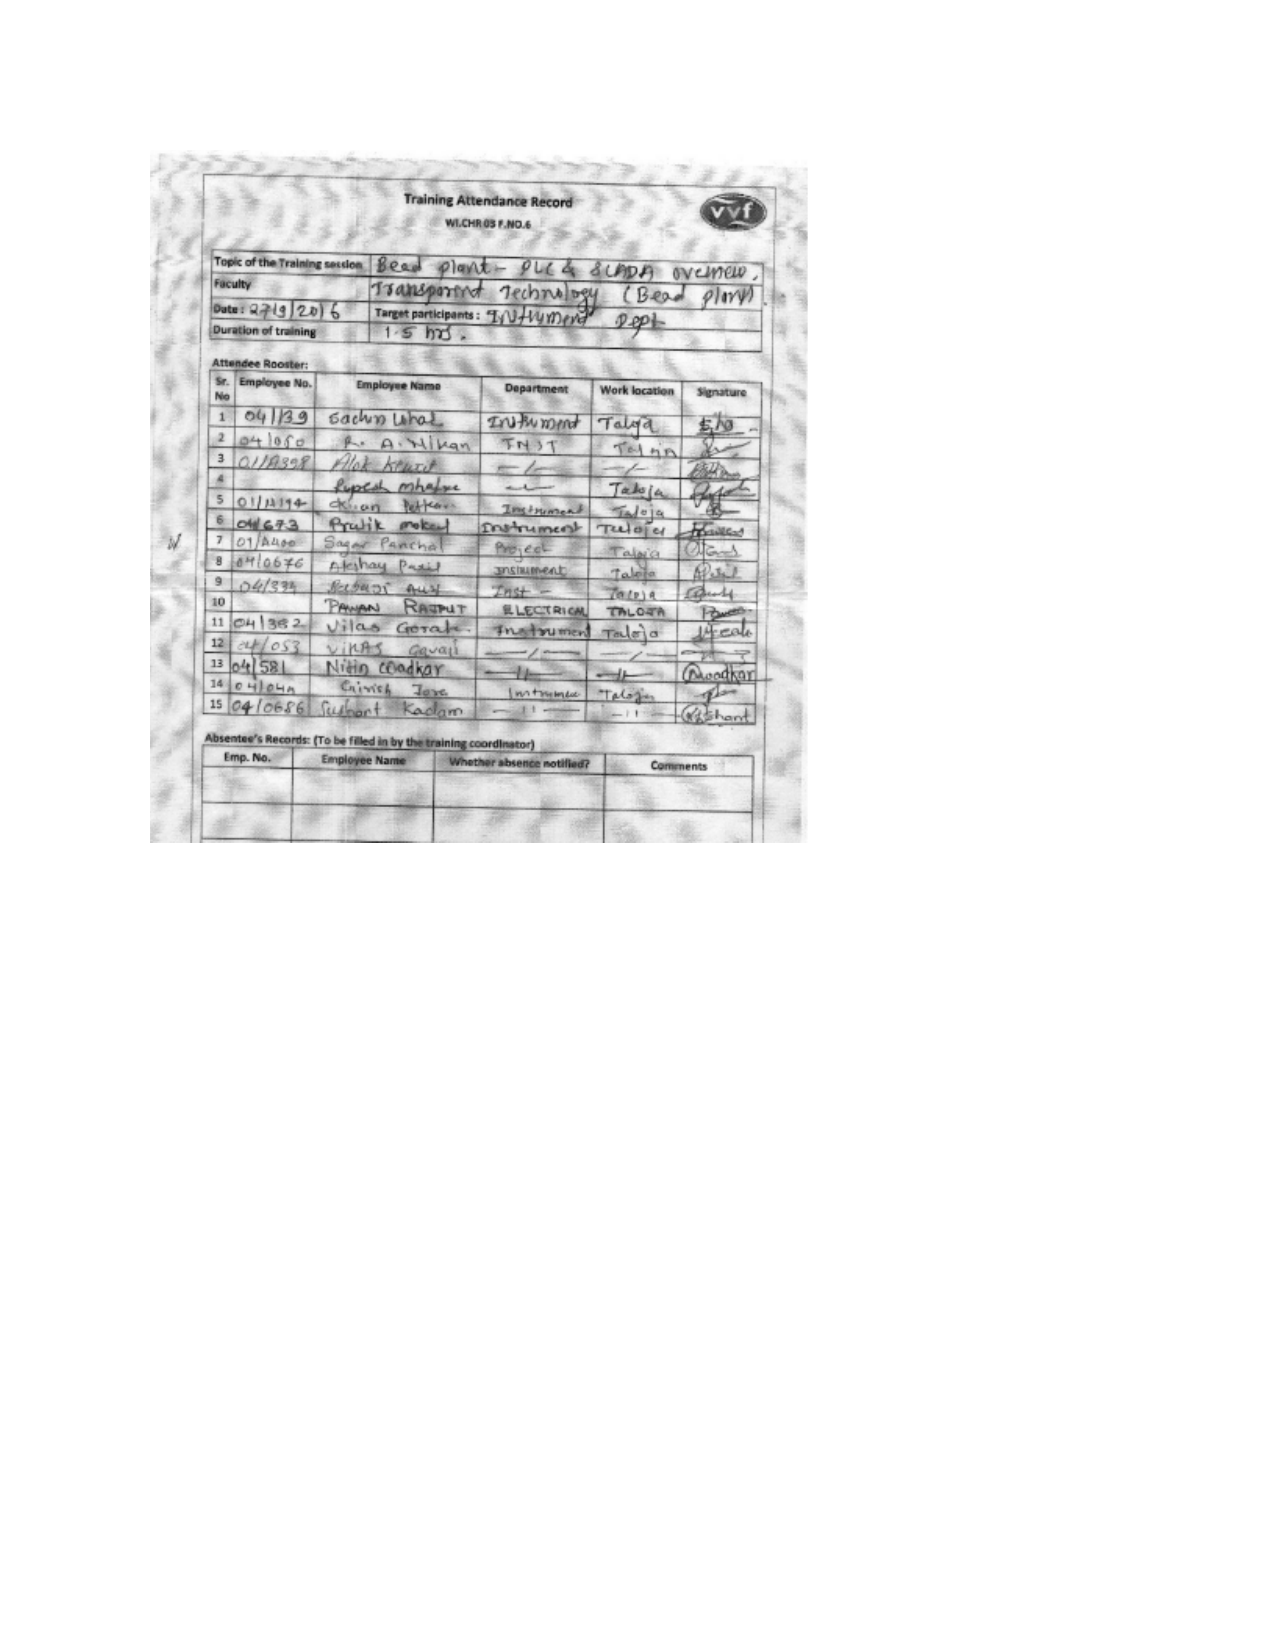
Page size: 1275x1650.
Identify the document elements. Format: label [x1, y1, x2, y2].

picture [150, 150, 808, 843]
